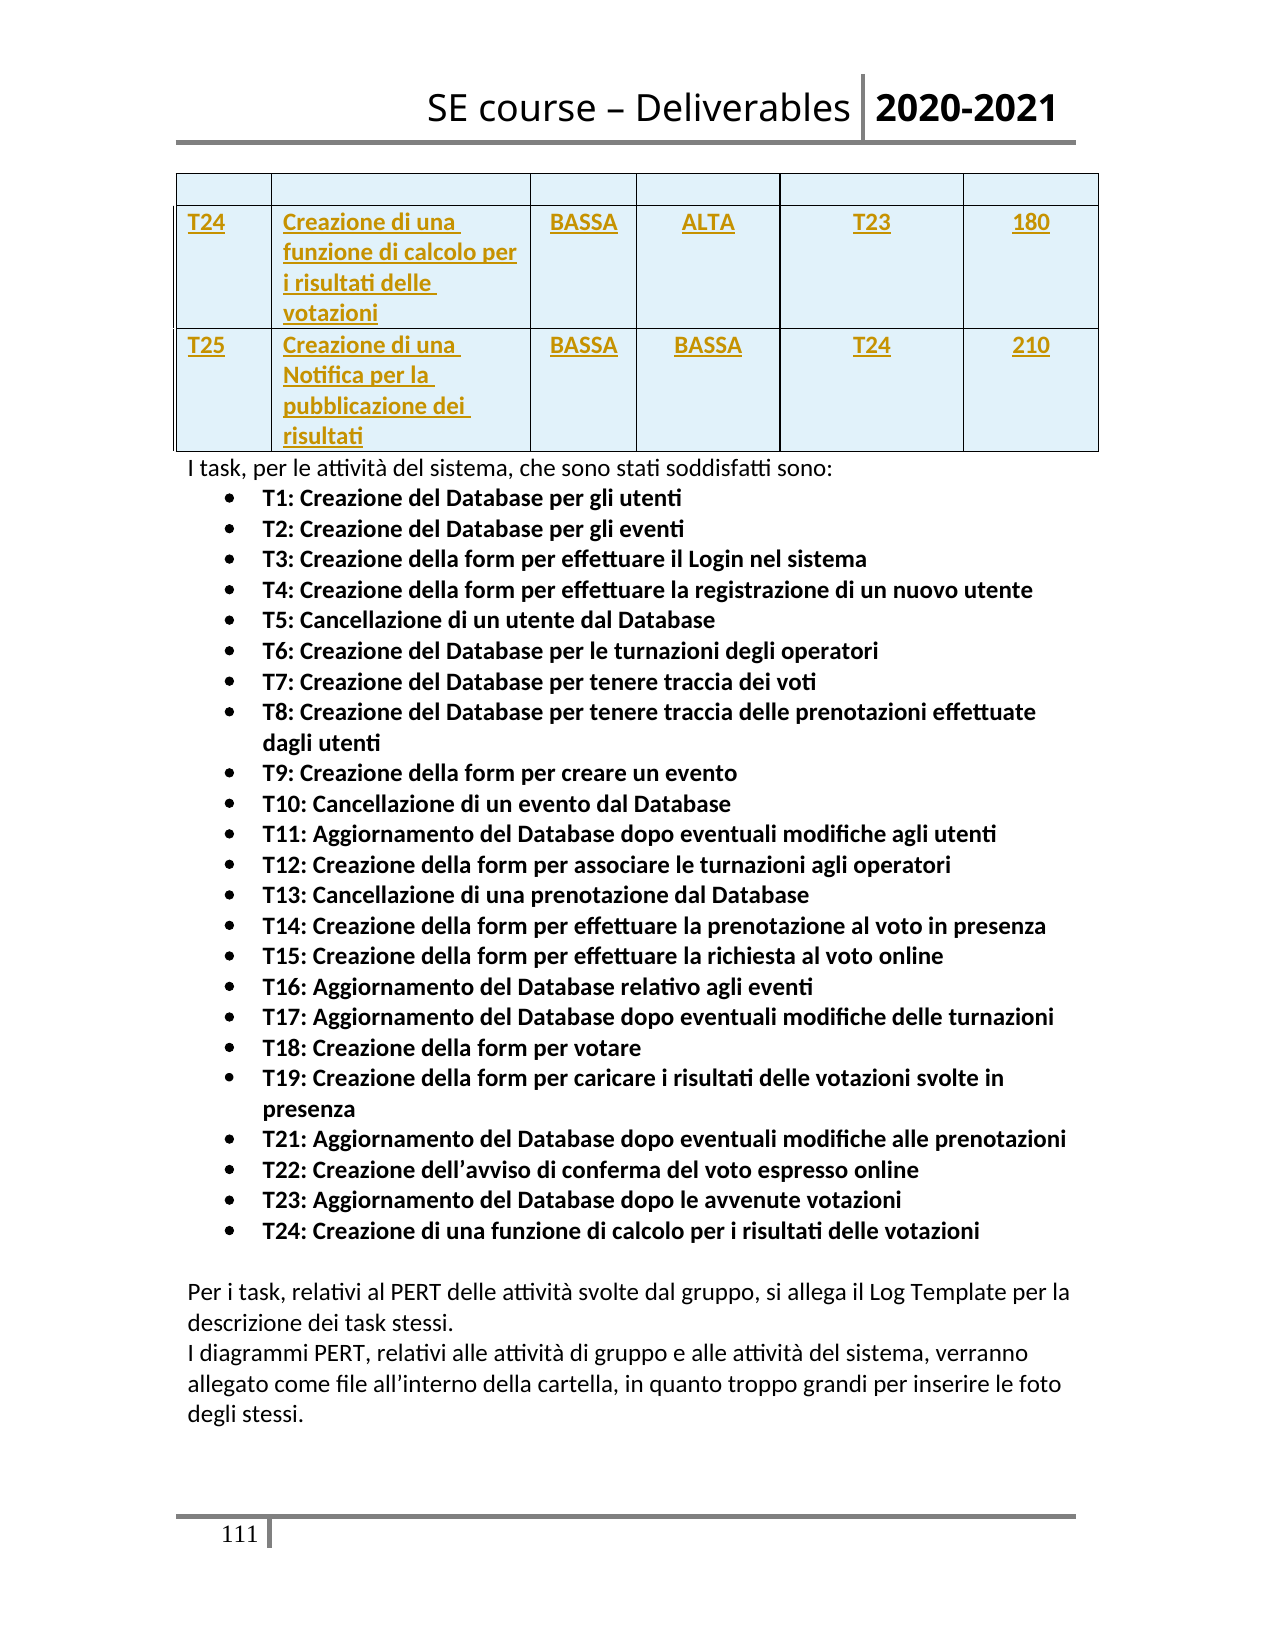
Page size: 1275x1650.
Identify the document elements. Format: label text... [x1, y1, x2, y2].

text Per i task, relativi al PERT delle attività svolte dal gruppo, si allega il Log Template per la descrizione dei task stessi. [187, 1276, 1087, 1337]
